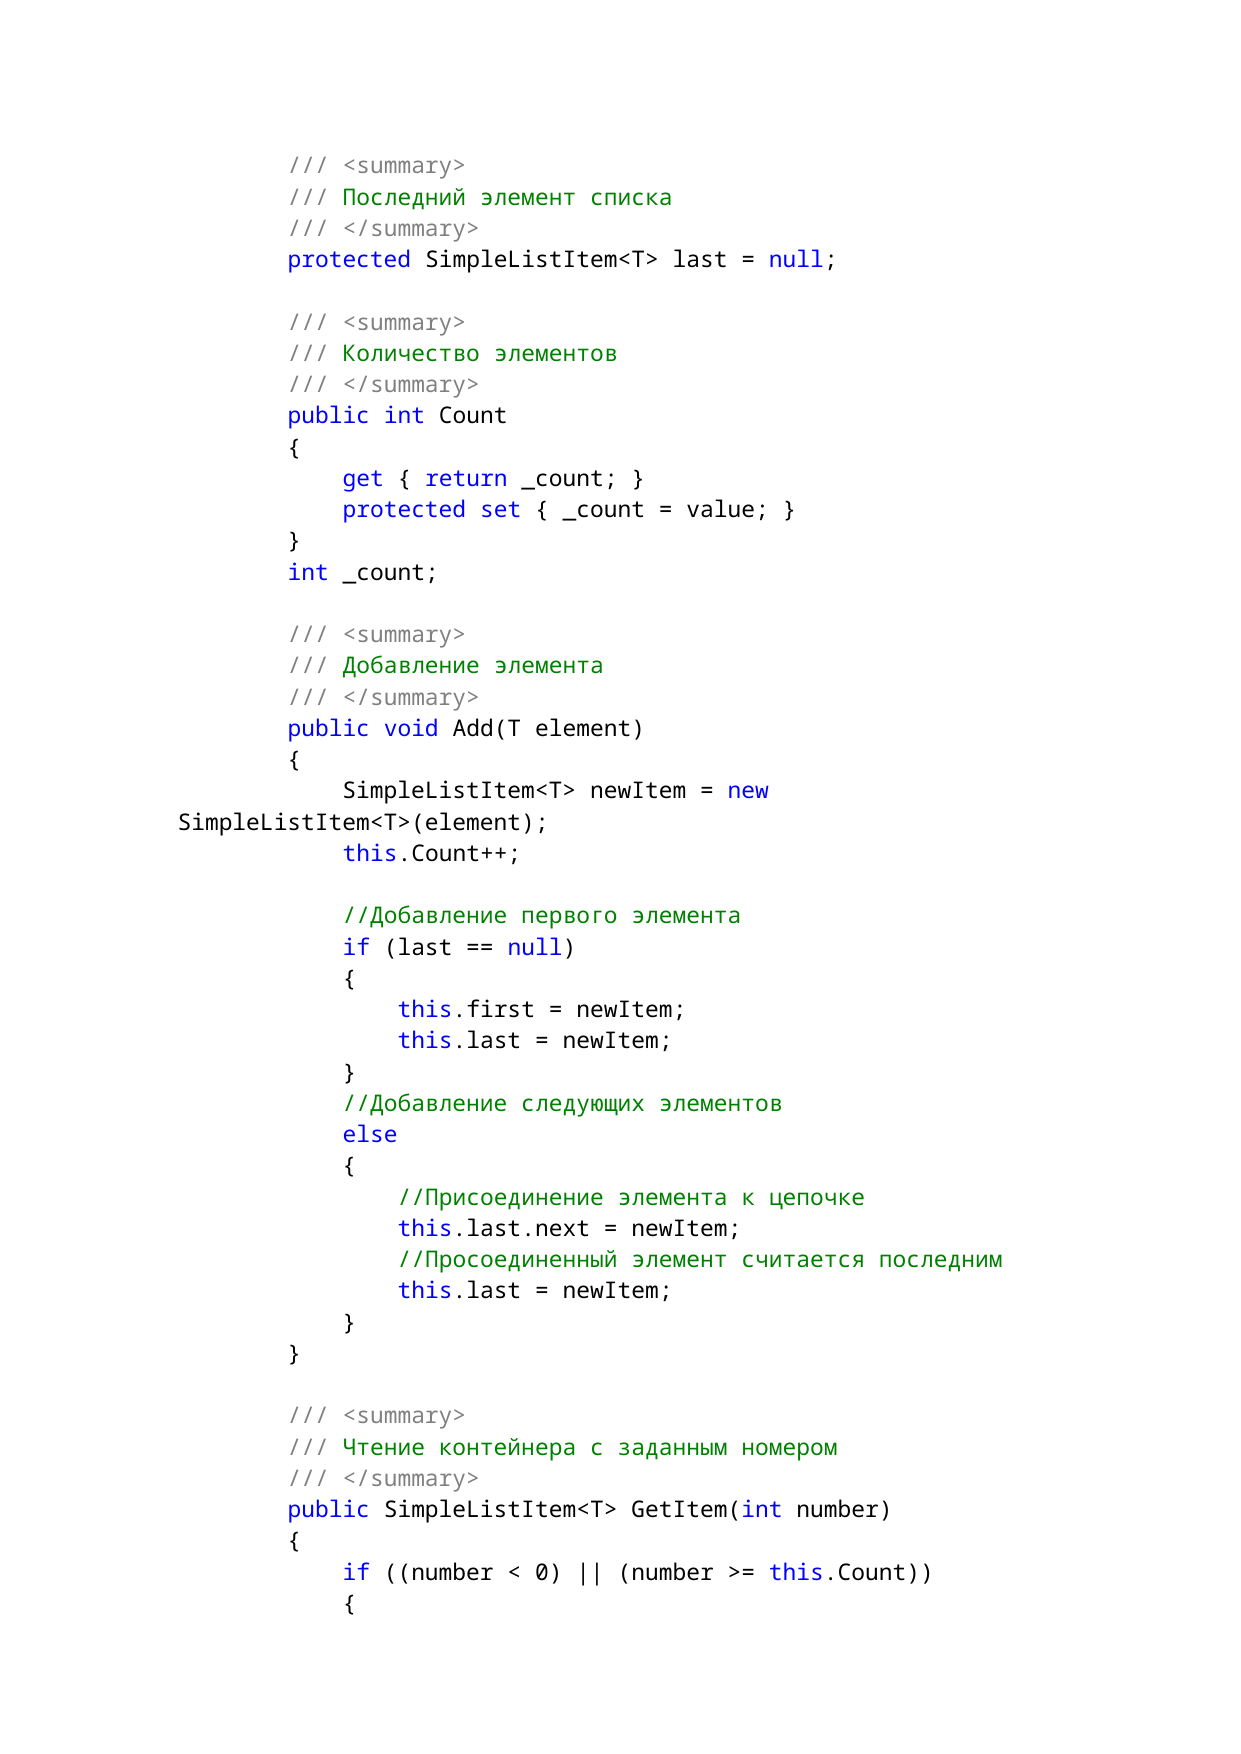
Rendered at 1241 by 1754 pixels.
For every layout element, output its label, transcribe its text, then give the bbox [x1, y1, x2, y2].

text /// <summary> [177, 618, 1152, 649]
text /// Чтение контейнера с заданным номером [177, 1431, 1152, 1462]
text /// <summary> [177, 306, 1152, 337]
text { [177, 1524, 1152, 1556]
text protected SimpleListItem<T> last = null; [177, 243, 1152, 274]
text public int Count [177, 399, 1152, 431]
text { [177, 1587, 1152, 1618]
text this.Count++; [177, 837, 1152, 868]
text } [177, 524, 1152, 556]
text /// <summary> [177, 1399, 1152, 1431]
text if (last == null) [177, 931, 1152, 962]
text if ((number < 0) || (number >= this.Count)) [177, 1556, 1152, 1587]
text public void Add(T element) [177, 712, 1152, 743]
text //Просоединенный элемент считается последним [177, 1243, 1152, 1274]
text int _count; [177, 556, 1152, 587]
text /// Количество элементов [177, 337, 1152, 368]
text this.first = newItem; [177, 993, 1152, 1024]
text //Добавление первого элемента [177, 899, 1152, 931]
text /// </summary> [177, 1462, 1152, 1493]
text { [177, 743, 1152, 774]
text SimpleListItem<T> newItem = new SimpleListItem<T>(element); [177, 774, 1152, 837]
text } [177, 1306, 1152, 1337]
text protected set { _count = value; } [177, 493, 1152, 524]
text /// </summary> [177, 212, 1152, 243]
text { [177, 1149, 1152, 1181]
text /// </summary> [177, 681, 1152, 712]
text public SimpleListItem<T> GetItem(int number) [177, 1493, 1152, 1524]
text { [177, 431, 1152, 462]
text //Присоединение элемента к цепочке [177, 1181, 1152, 1212]
text } [177, 1056, 1152, 1087]
text //Добавление следующих элементов [177, 1087, 1152, 1118]
text { [177, 962, 1152, 993]
text get { return _count; } [177, 462, 1152, 493]
text } [177, 1337, 1152, 1368]
text this.last.next = newItem; [177, 1212, 1152, 1243]
text /// Последний элемент списка [177, 181, 1152, 212]
text this.last = newItem; [177, 1274, 1152, 1306]
text /// </summary> [177, 368, 1152, 399]
text /// Добавление элемента [177, 649, 1152, 681]
text else [177, 1118, 1152, 1149]
text /// <summary> [177, 149, 1152, 181]
text this.last = newItem; [177, 1024, 1152, 1056]
